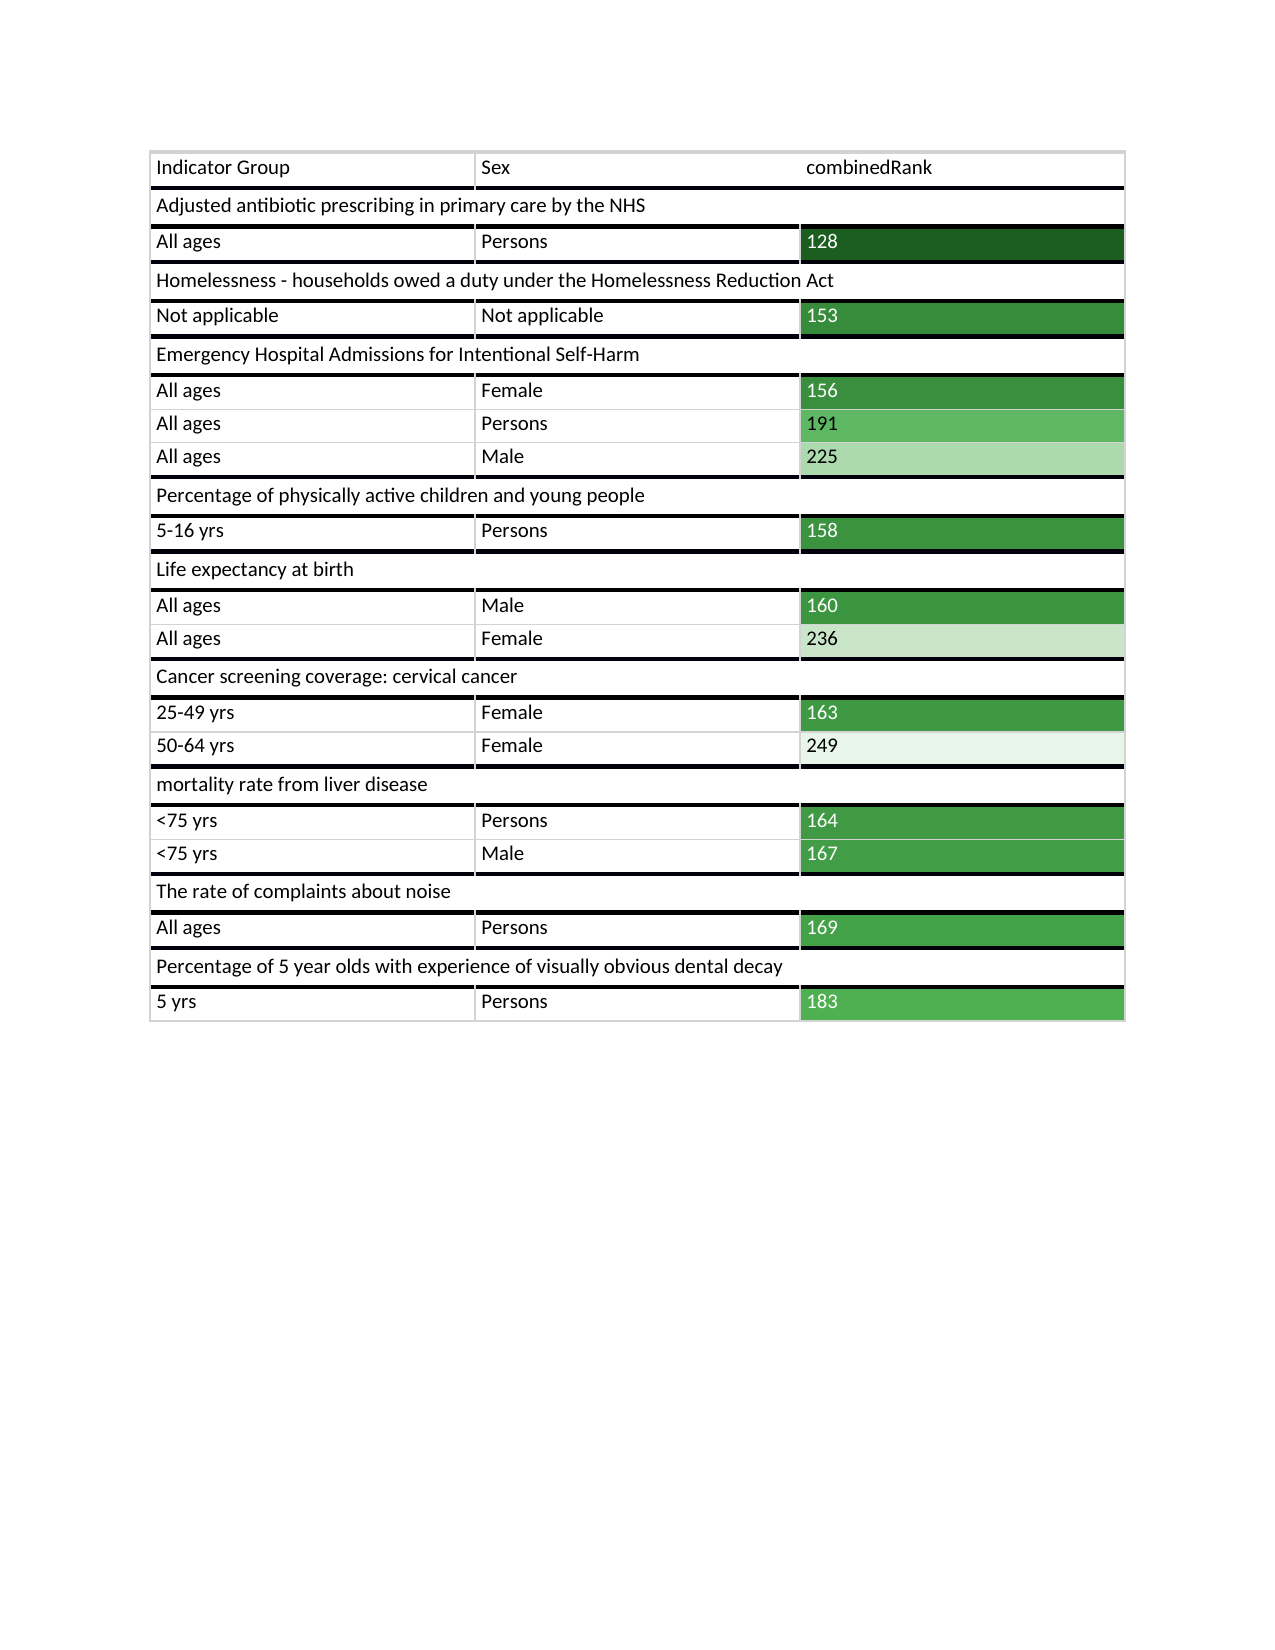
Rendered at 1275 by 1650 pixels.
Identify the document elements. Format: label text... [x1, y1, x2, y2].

table_cell Cancer screening coverage: cervical cancer [151, 661, 1124, 695]
table_cell Percentage of 5 year olds with experience of visually obvious dental decay [151, 950, 1124, 984]
table_cell Emergency Hospital Admissions for Intentional Self-Harm [151, 339, 1124, 373]
table_cell 225 [801, 443, 1124, 475]
table_cell Not applicable [476, 303, 799, 334]
table_cell Female [476, 700, 799, 731]
table_cell Female [476, 733, 799, 764]
table_cell 5-16 yrs [151, 518, 474, 549]
table_cell Percentage of physically active children and young people [151, 479, 1124, 513]
table_cell 153 [801, 303, 1124, 334]
table_cell 25-49 yrs [151, 700, 474, 731]
table_cell Male [476, 592, 799, 624]
table_cell 5 yrs [151, 989, 474, 1020]
table_cell Persons [476, 915, 799, 946]
table_cell 128 [801, 229, 1124, 260]
table_cell The rate of complaints about noise [151, 876, 1124, 910]
table_cell All ages [151, 625, 474, 657]
table_cell 236 [801, 625, 1124, 657]
table_cell mortality rate from liver disease [151, 769, 1124, 803]
table_header combinedRank [800, 154, 1124, 186]
table_cell Female [476, 377, 799, 409]
table_cell 50-64 yrs [151, 733, 474, 764]
table_header Sex [476, 154, 800, 186]
table_cell 160 [801, 592, 1124, 624]
table_cell 158 [801, 518, 1124, 549]
table_cell 164 [801, 807, 1124, 839]
table_cell All ages [151, 915, 474, 946]
table_cell Female [476, 625, 799, 657]
table_cell Persons [476, 989, 799, 1020]
table_cell Persons [476, 229, 799, 260]
table_cell All ages [151, 229, 474, 260]
table_header Indicator Group [151, 154, 474, 186]
table_cell Homelessness - households owed a duty under the Homelessness Reduction Act [151, 264, 1124, 298]
table_cell <75 yrs [151, 840, 474, 872]
table_cell Male [476, 840, 799, 872]
table_cell All ages [151, 377, 474, 409]
table_cell 163 [801, 700, 1124, 731]
table_cell Persons [476, 807, 799, 839]
table_cell 156 [801, 377, 1124, 409]
table_cell 183 [801, 989, 1124, 1020]
table_cell All ages [151, 443, 474, 475]
table_cell Life expectancy at birth [151, 554, 1124, 588]
table_cell Persons [476, 410, 799, 442]
table_cell Male [476, 443, 799, 475]
table_cell All ages [151, 410, 474, 442]
table_cell 167 [801, 840, 1124, 872]
table_cell Persons [476, 518, 799, 549]
table_cell 191 [801, 410, 1124, 442]
table_cell Not applicable [151, 303, 474, 334]
table_cell Adjusted antibiotic prescribing in primary care by the NHS [151, 190, 1124, 224]
table_cell 169 [801, 915, 1124, 946]
table_cell <75 yrs [151, 807, 474, 839]
table_cell All ages [151, 592, 474, 624]
table_cell 249 [801, 733, 1124, 764]
